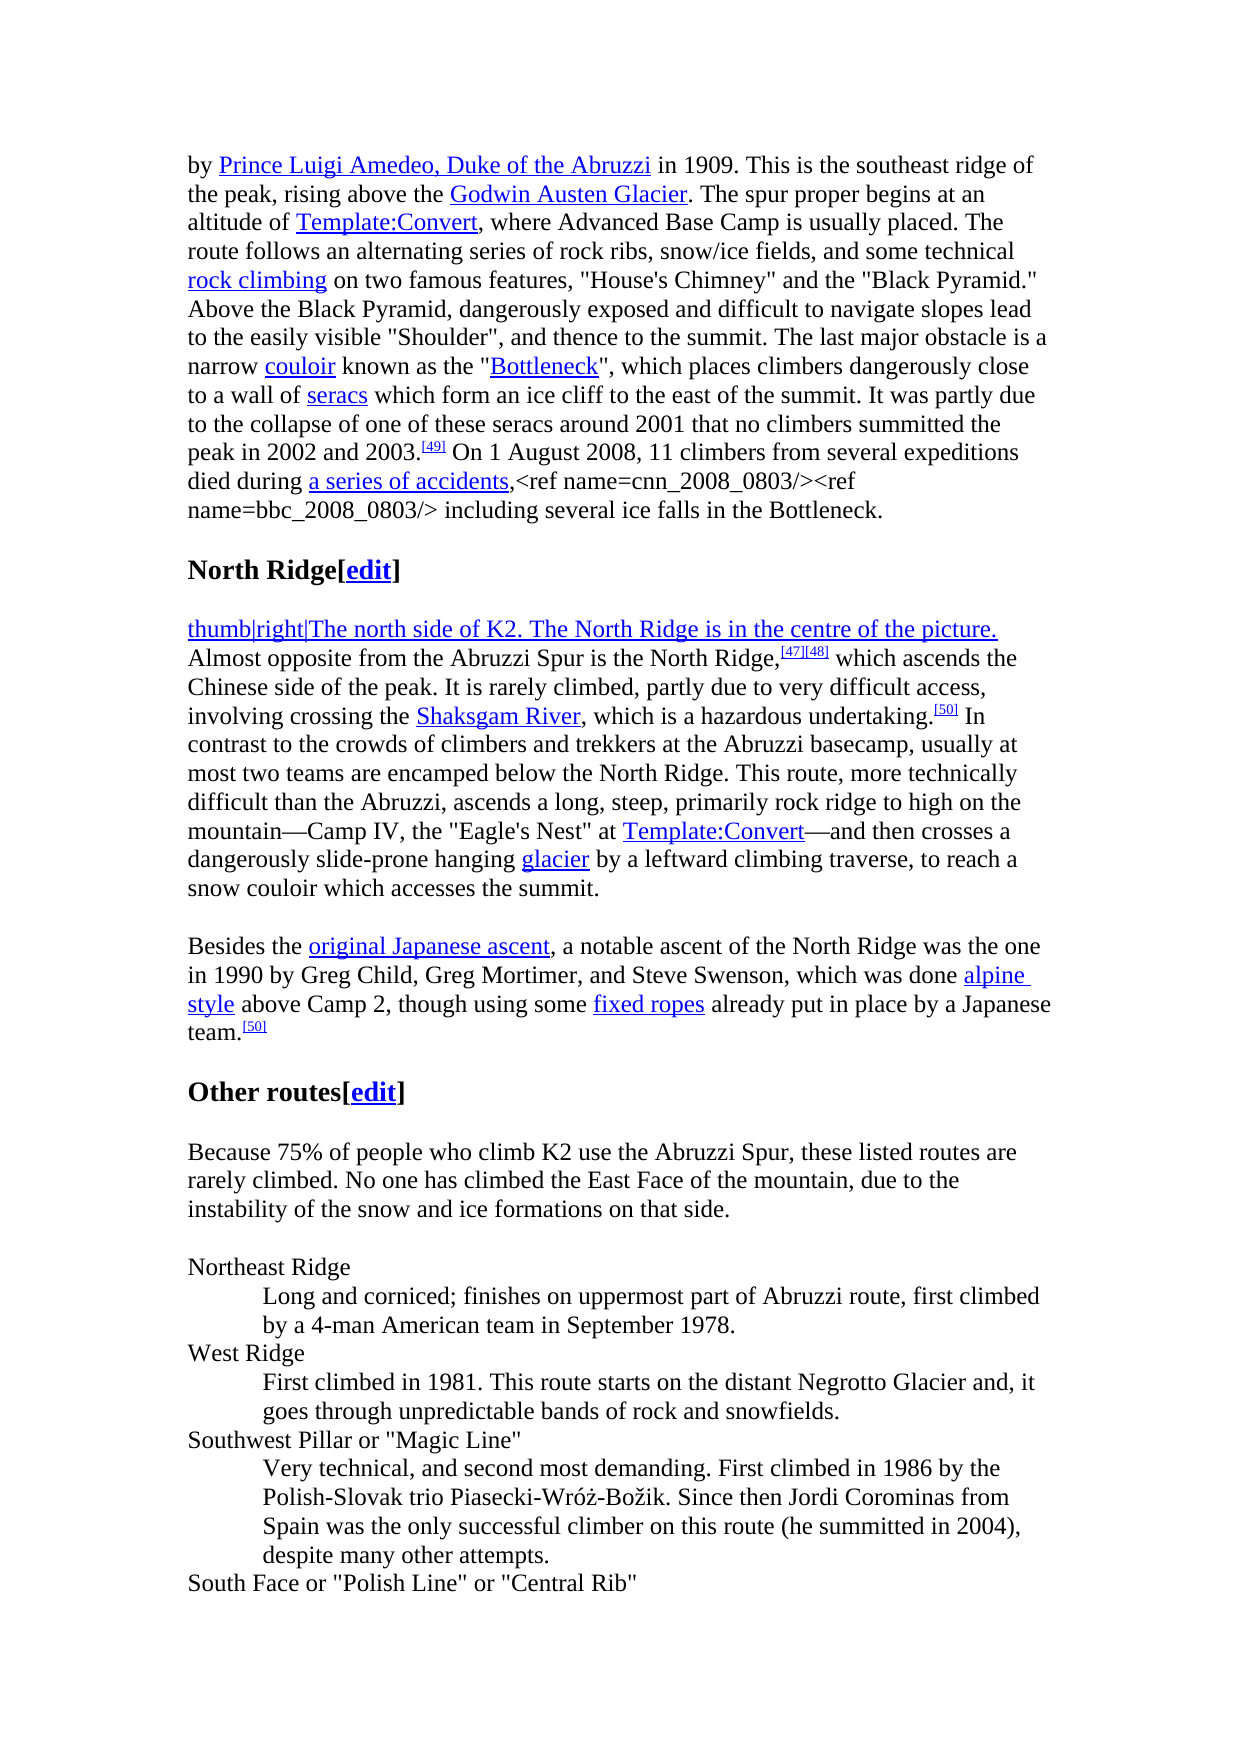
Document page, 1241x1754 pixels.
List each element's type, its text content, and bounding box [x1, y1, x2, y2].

subtitle Other routes[edit] [187, 1075, 1053, 1108]
text First climbed in 1981. This route starts on the distant Negrotto Glacier and, it goes through unpredictable bands of rock and snowfields. [262, 1367, 1053, 1425]
text Northeast Ridge [187, 1252, 1053, 1281]
text Besides the original Japanese ascent, a notable ascent of the North Ridge was the one in 1990 by Greg Child, Greg Mortimer, and Steve Swenson, which was done alpine style above Camp 2, though using some fixed ropes already put in place by a Japanese team.[50] [187, 931, 1053, 1046]
text Very technical, and second most demanding. First climbed in 1986 by the Polish-Slovak trio Piasecki-Wróż-Božik. Since then Jordi Corominas from Spain was the only successful climber on this route (he summitted in 2004), despite many other attempts. [262, 1453, 1053, 1568]
text thumb|right|The north side of K2. The North Ridge is in the centre of the picture. Almost opposite from the Abruzzi Spur is the North Ridge,[47][48] which ascends the Chinese side of the peak. It is rarely climbed, partly due to very difficult access, involving crossing the Shaksgam River, which is a hazardous undertaking.[50] In contrast to the crowds of climbers and trekkers at the Abruzzi basecamp, usually at most two teams are encamped below the North Ridge. This route, more technically difficult than the Abruzzi, ascends a long, steep, primarily rock ridge to high on the mountain—Camp IV, the "Eagle's Nest" at Template:Convert—and then crosses a dangerously slide-prone hanging glacier by a leftward climbing traverse, to reach a snow couloir which accesses the summit. [187, 614, 1053, 902]
text Because 75% of people who climb K2 use the Abruzzi Spur, these listed routes are rarely climbed. No one has climbed the East Face of the mountain, due to the instability of the snow and ice formations on that side. [187, 1137, 1053, 1223]
subtitle North Ridge[edit] [187, 553, 1053, 585]
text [187, 150, 1053, 524]
text Long and corniced; finishes on uppermost part of Abruzzi route, first climbed by a 4-man American team in September 1978. [262, 1281, 1053, 1338]
text South Face or "Polish Line" or "Central Rib" [187, 1568, 1053, 1597]
text West Ridge [187, 1338, 1053, 1367]
text Southwest Pillar or "Magic Line" [187, 1425, 1053, 1453]
